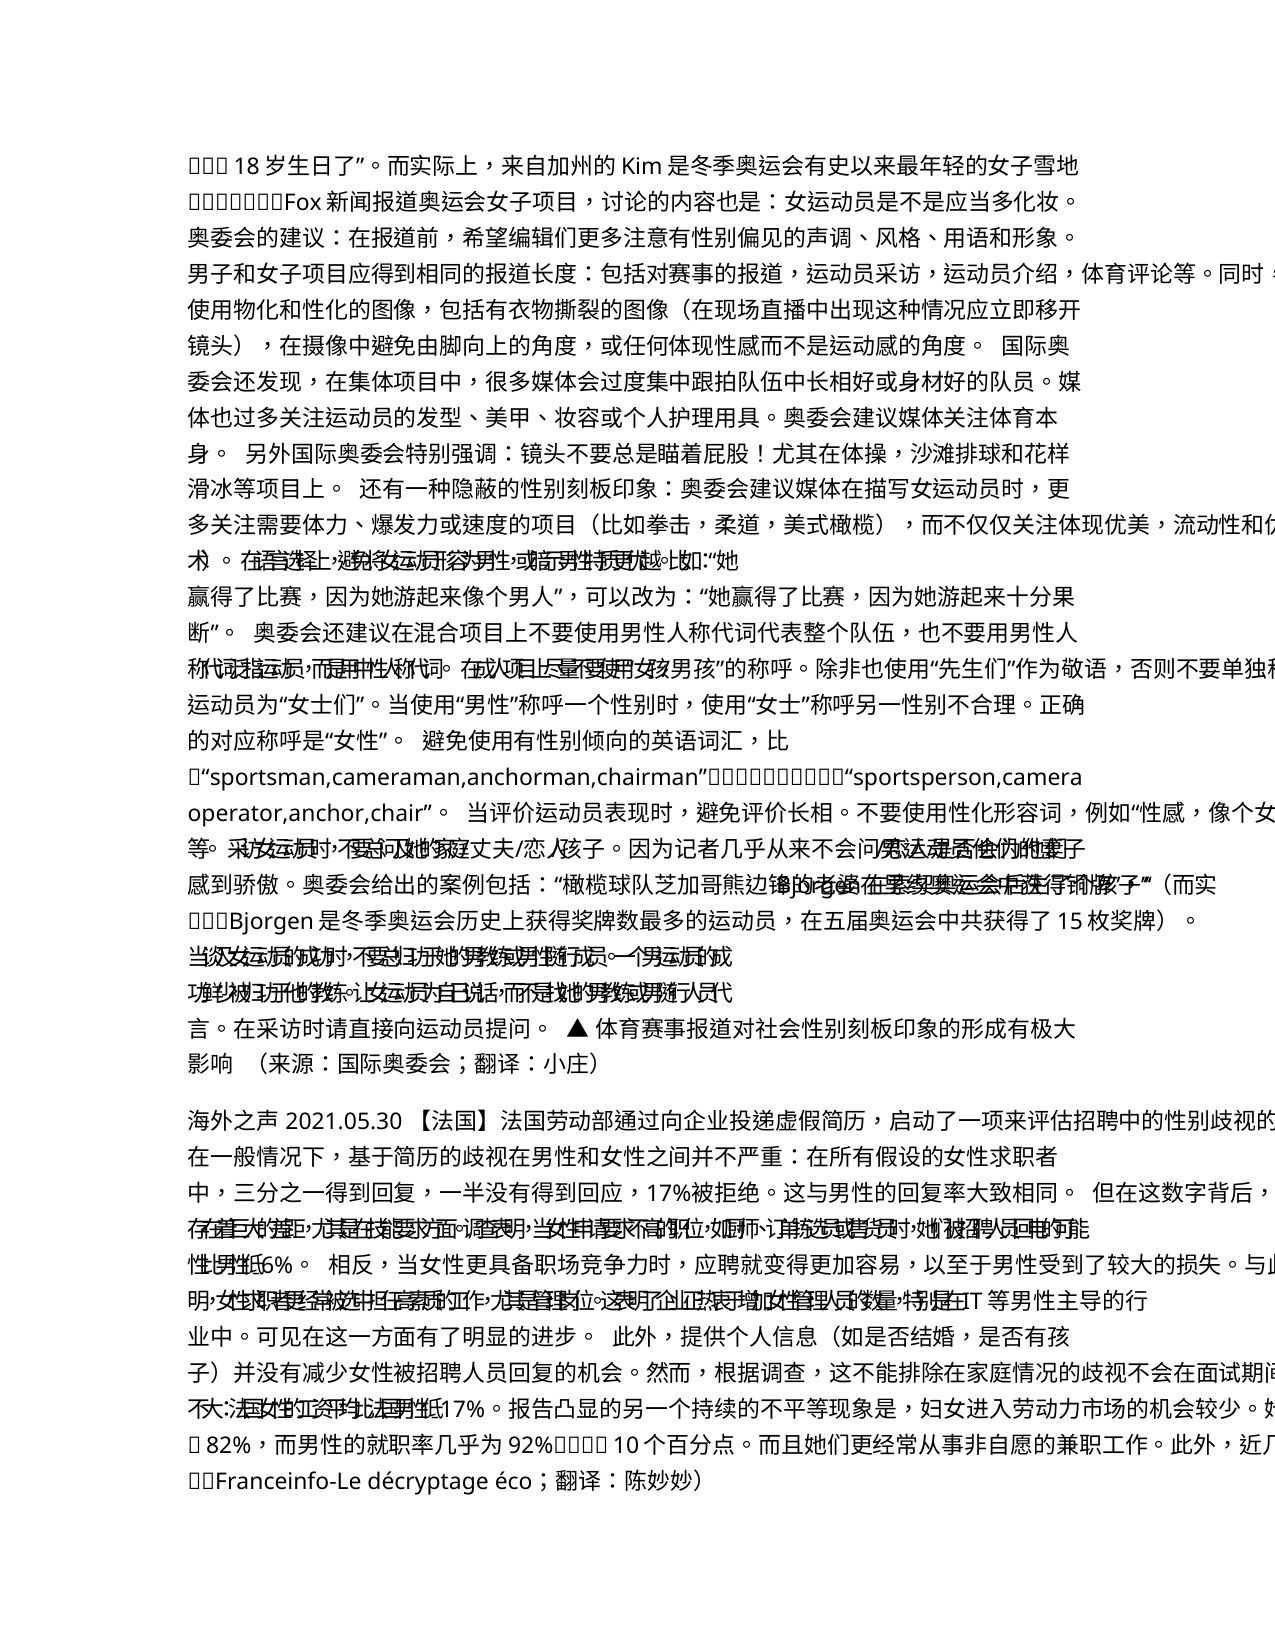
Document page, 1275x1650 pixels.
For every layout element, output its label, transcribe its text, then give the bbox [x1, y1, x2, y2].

text 海外之声 2021.05.30 【法国】法国劳动部通过向企业投递虚假简历，启动了一项来评估招聘中的性别歧视的调查。其结果令人惊讶。在一般情况下，基于简历的歧视在男性和女性之间并不严重：在所有假设的女性求职者中，三分之一得到回复，一半没有得到回应，17%被拒绝。这与男性的回复率大致相同。 但在这数字背后，依然存在着巨大的差距，尤其是在技能要求方面。调查表明，当女性申请要求不高的职位，如厨师、订单拣选员或售货员时，她们被招聘人员回电的可能性比男性低6%。 相反，当女性更具备职场竞争力时，应聘就变得更加容易，以至于男性受到了较大的损失。与此前观察到的情况相反，调查表明，女性求职者更经常被选中担任高素质的工作，尤其是管理岗位。这表明了企业正热衷于增加女性管理人员的数量，特别是在IT等男性主导的行业中。可见在这一方面有了明显的进步。 此外，提供个人信息（如是否结婚，是否有孩子）并没有减少女性被招聘人员回复的机会。然而，根据调查，这不能排除在家庭情况的歧视不会在面试期间产生。 就工资而言，调查指出，变化不大：法国女性的工资平均比法国男性低17%。报告凸显的另一个持续的不平等现象是，妇女进入劳动力市场的机会较少。她们的就职率为82%，而男性的就职率几乎为92%，差距为10个百分点。而且她们更经常从事非自愿的兼职工作。此外，近几个月来的疫情让妇女更频繁地停止工作以照料孩子和家庭。事实上，随着这场疫情，这些差距变得更加明显了。 △ 法国的就业性别歧视：有进步，但还能更好 （来源：Franceinfo-Le décryptage éco；翻译：陈妙妙） [187, 1105, 1087, 1496]
